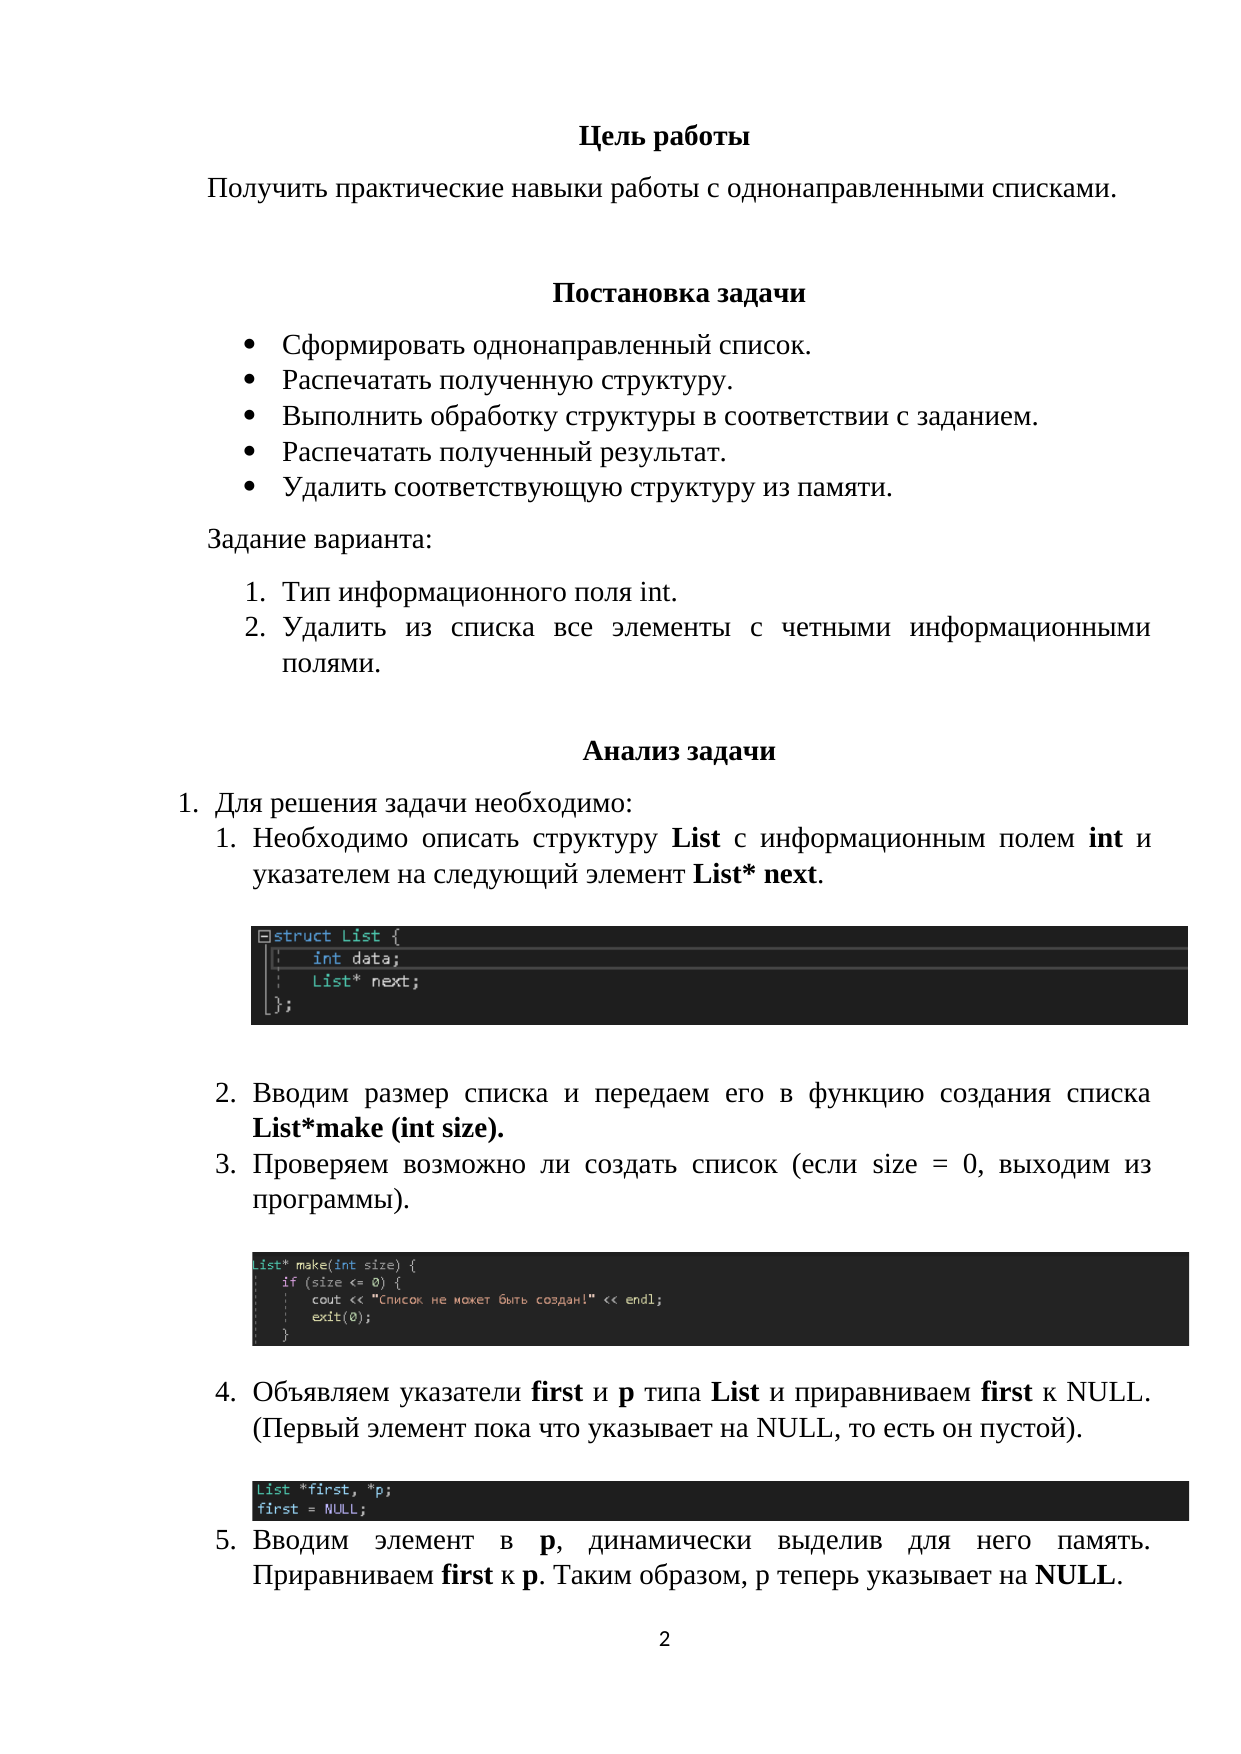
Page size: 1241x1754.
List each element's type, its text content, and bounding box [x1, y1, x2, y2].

text Анализ задачи [177, 733, 1152, 766]
text Задание варианта: [177, 522, 1152, 555]
list Проверяем возможно ли создать список (если size = 0, выходим из программы). [215, 1146, 1152, 1215]
list Объявляем указатели first и p типа List и приравниваем first к NULL. (Первый элемент пока что указывает на NULL, то есть он пустой). [215, 1374, 1152, 1444]
list Тип информационного поля int. [244, 574, 1152, 607]
list Удалить из списка все элементы с четными информационными полями. [244, 609, 1152, 678]
picture [251, 926, 1188, 1025]
list Для решения задачи необходимо: [177, 785, 1152, 818]
list Выполнить обработку структуры в соответствии с заданием. [244, 398, 1152, 432]
picture [252, 1252, 1190, 1346]
list Удалить соответствующую структуру из памяти. [244, 469, 1152, 503]
list Вводим размер списка и передаем его в функцию создания списка List*make (int size). [215, 1075, 1152, 1144]
list Вводим элемент в p, динамически выделив для него память. Приравниваем first к p. Таким образом, p теперь указывает на NULL. [215, 1522, 1152, 1591]
text Получить практические навыки работы с однонаправленными списками. [177, 170, 1152, 204]
list Распечатать полученную структуру. [244, 362, 1152, 396]
picture [252, 1481, 1190, 1521]
list Необходимо описать структуру List с информационным полем int и указателем на следующий элемент List* next. [215, 820, 1152, 889]
list Сформировать однонаправленный список. [244, 327, 1152, 361]
text Цель работы [177, 118, 1152, 152]
text Постановка задачи [177, 275, 1152, 308]
list Распечатать полученный результат. [244, 434, 1152, 467]
